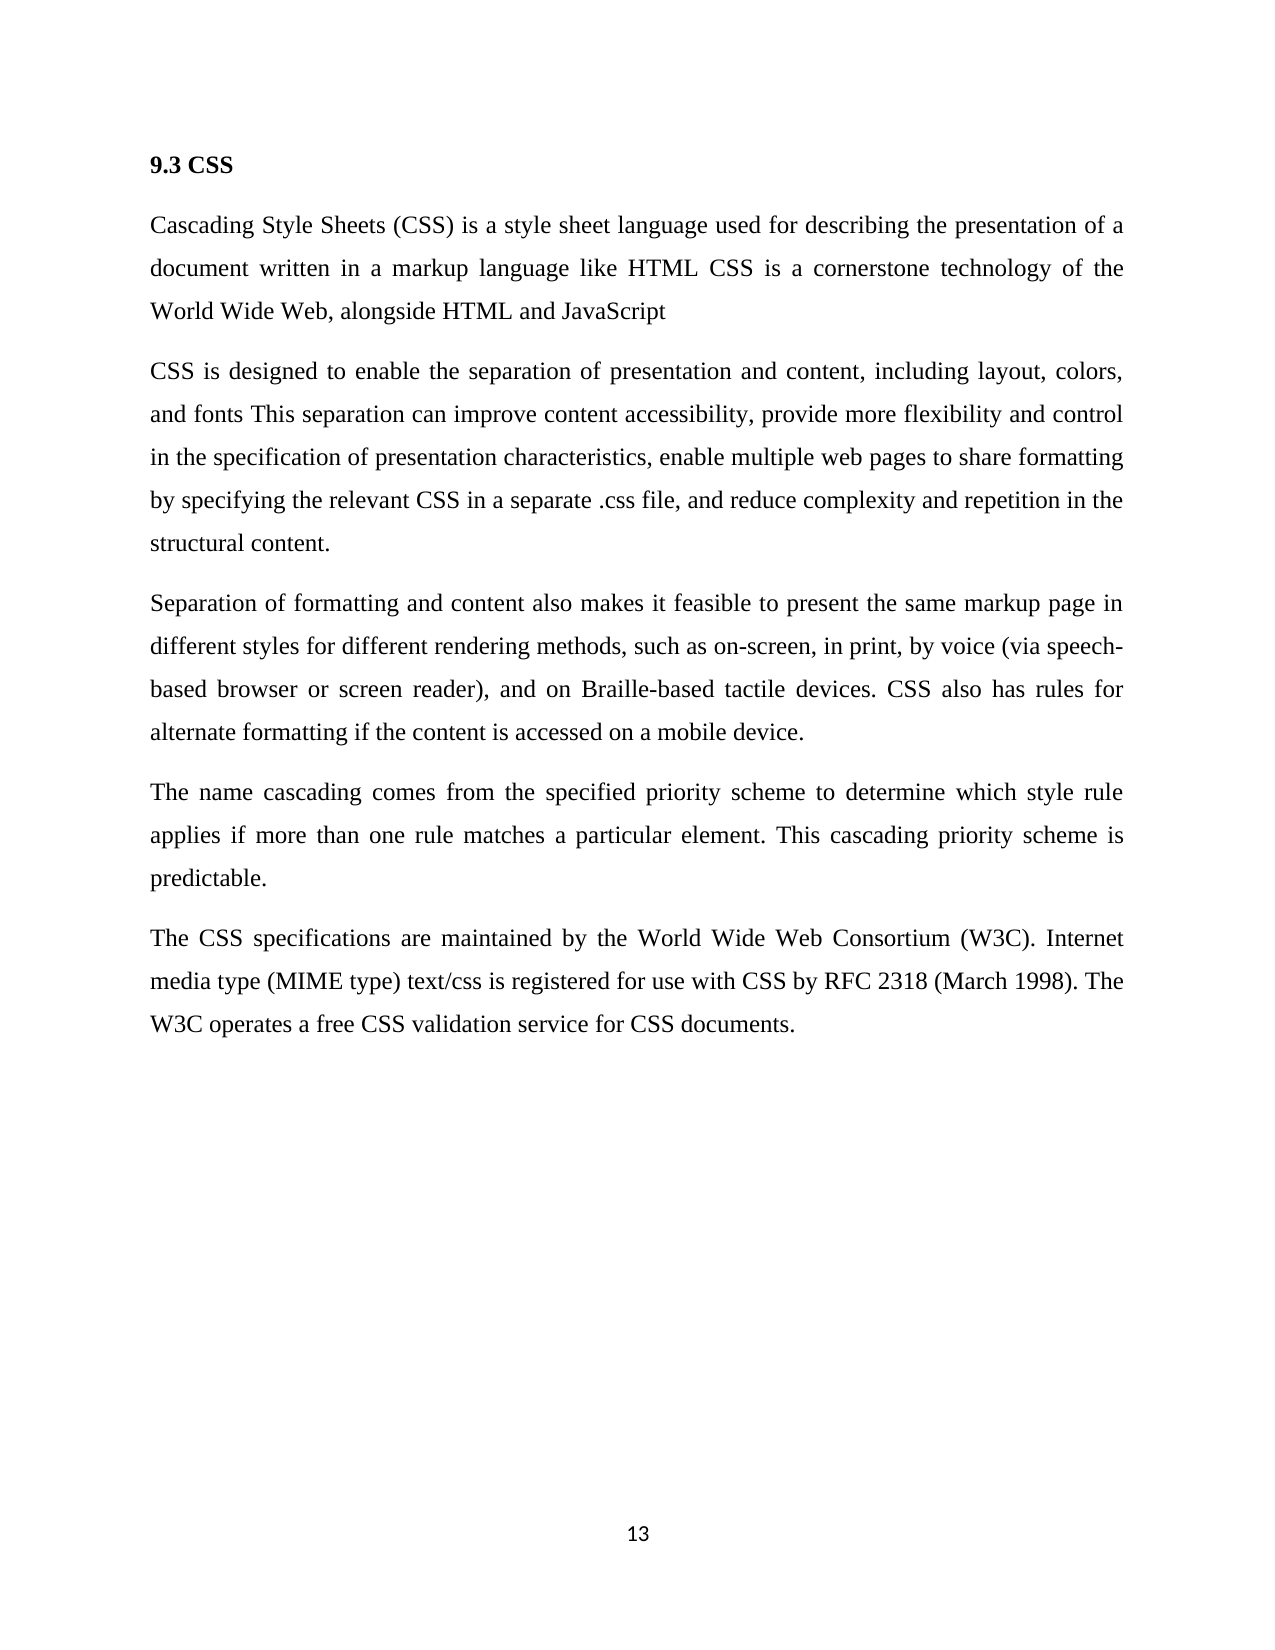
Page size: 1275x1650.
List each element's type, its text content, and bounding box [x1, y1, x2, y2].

text Cascading Style Sheets (CSS) is a style sheet language used for describing the presentation of a document written in a markup language like HTML CSS is a cornerstone technology of the World Wide Web, alongside HTML and JavaScript [150, 210, 1125, 325]
text 9.3 CSS [150, 150, 1125, 179]
text Separation of formatting and content also makes it feasible to present the same markup page in different styles for different rendering methods, such as on-screen, in print, by voice (via speech-based browser or screen reader), and on Braille-based tactile devices. CSS also has rules for alternate formatting if the content is accessed on a mobile device. [150, 588, 1125, 746]
text The name cascading comes from the specified priority scheme to determine which style rule applies if more than one rule matches a particular element. This cascading priority scheme is predictable. [150, 777, 1125, 892]
text CSS is designed to enable the separation of presentation and content, including layout, colors, and fonts This separation can improve content accessibility, provide more flexibility and control in the specification of presentation characteristics, enable multiple web pages to share formatting by specifying the relevant CSS in a separate .css file, and reduce complexity and repetition in the structural content. [150, 356, 1125, 557]
text The CSS specifications are maintained by the World Wide Web Consortium (W3C). Internet media type (MIME type) text/css is registered for use with CSS by RFC 2318 (March 1998). The W3C operates a free CSS validation service for CSS documents. [150, 923, 1125, 1038]
